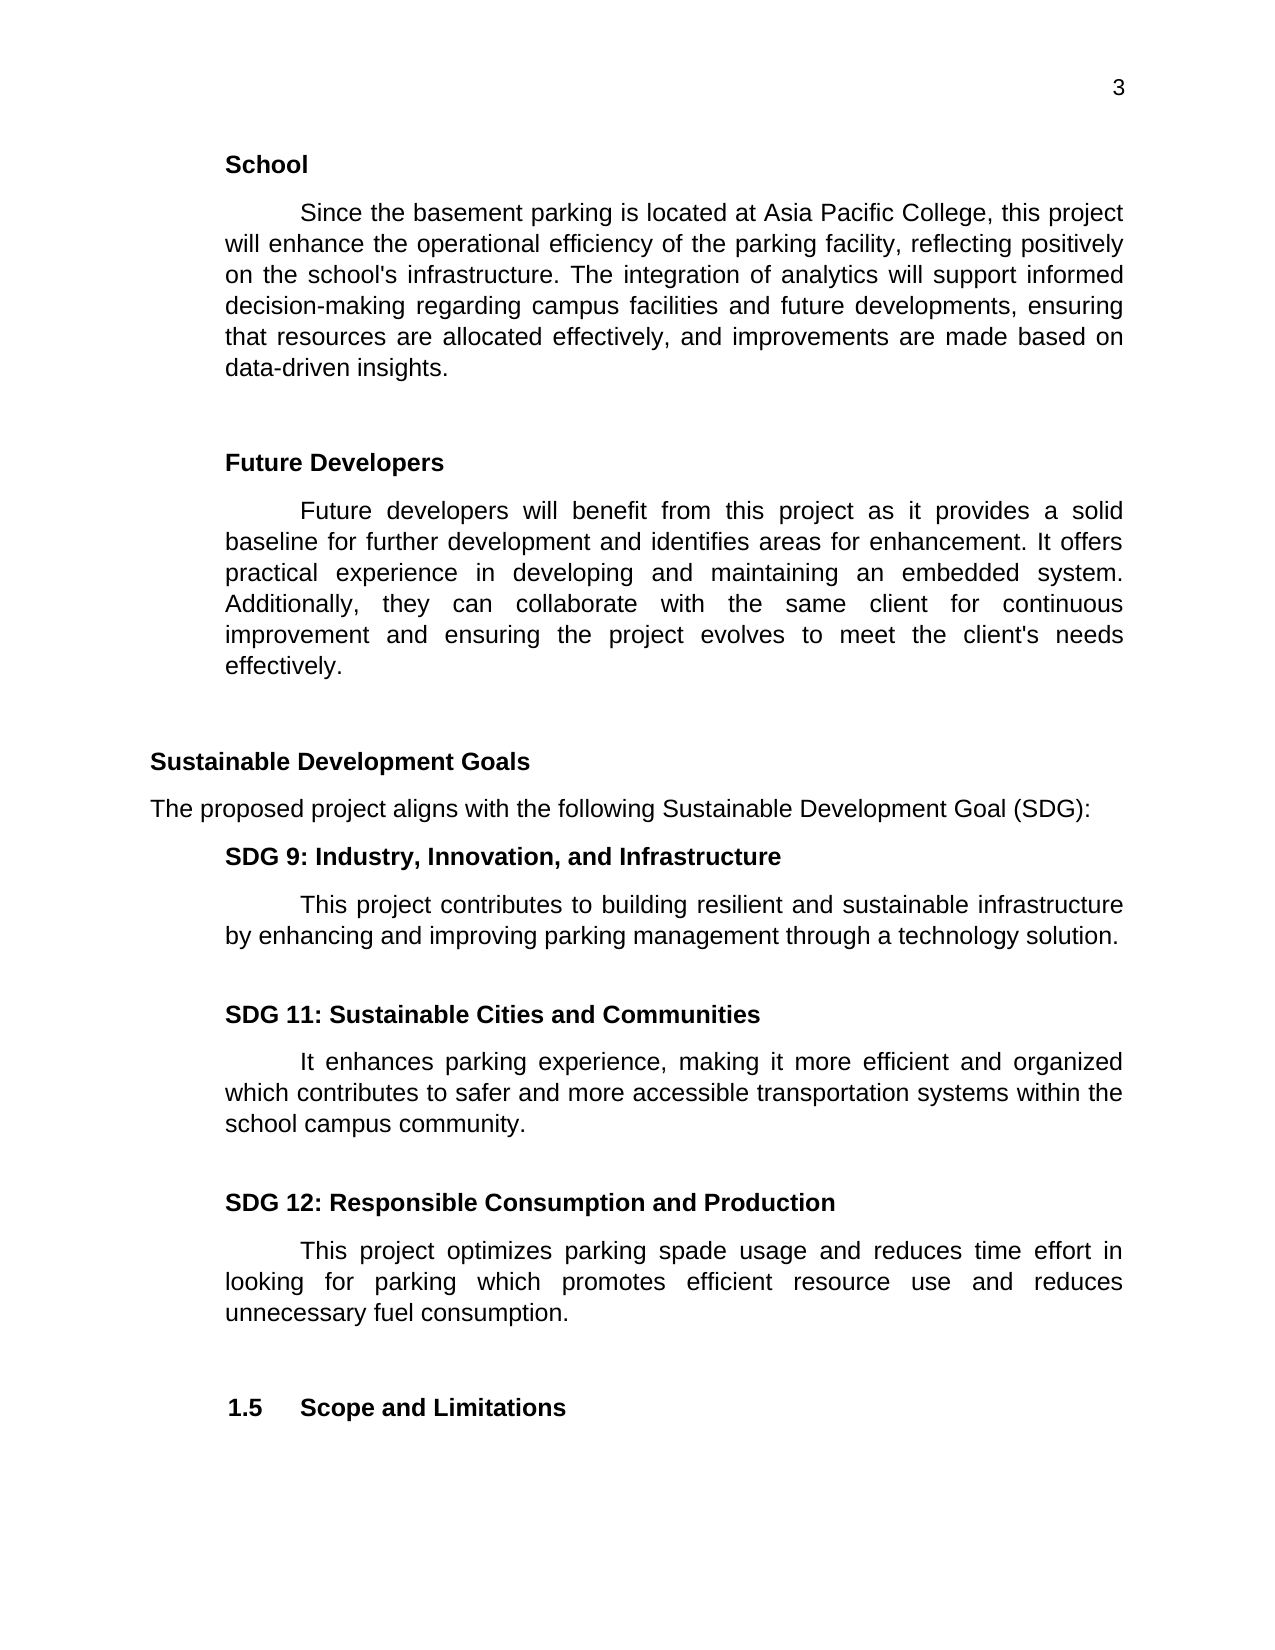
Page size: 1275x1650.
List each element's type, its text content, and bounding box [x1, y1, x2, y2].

text Sustainable Development Goals [150, 747, 1125, 775]
list Future Developers [225, 448, 1125, 477]
list SDG 11: Sustainable Cities and Communities [225, 999, 1125, 1028]
text This project contributes to building resilient and sustainable infrastructure by enhancing and improving parking management through a technology solution. [225, 890, 1125, 949]
list SDG 9: Industry, Innovation, and Infrastructure [225, 842, 1125, 871]
subtitle Scope and Limitations [262, 1393, 1125, 1422]
text This project optimizes parking spade usage and reduces time effort in looking for parking which promotes efficient resource use and reduces unnecessary fuel consumption. [225, 1236, 1125, 1327]
list School [225, 150, 1125, 179]
text Since the basement parking is located at Asia Pacific College, this project will enhance the operational efficiency of the parking facility, reflecting positively on the school's infrastructure. The integration of analytics will support informed decision-making regarding campus facilities and future developments, ensuring that resources are allocated effectively, and improvements are made based on data-driven insights. [225, 198, 1125, 382]
text It enhances parking experience, making it more efficient and organized which contributes to safer and more accessible transportation systems within the school campus community. [225, 1047, 1125, 1138]
text Future developers will benefit from this project as it provides a solid baseline for further development and identifies areas for enhancement. It offers practical experience in developing and maintaining an embedded system. Additionally, they can collaborate with the same client for continuous improvement and ensuring the project evolves to meet the client's needs effectively. [225, 496, 1125, 680]
list SDG 12: Responsible Consumption and Production [225, 1188, 1125, 1217]
text The proposed project aligns with the following Sustainable Development Goal (SDG): [150, 794, 1125, 823]
